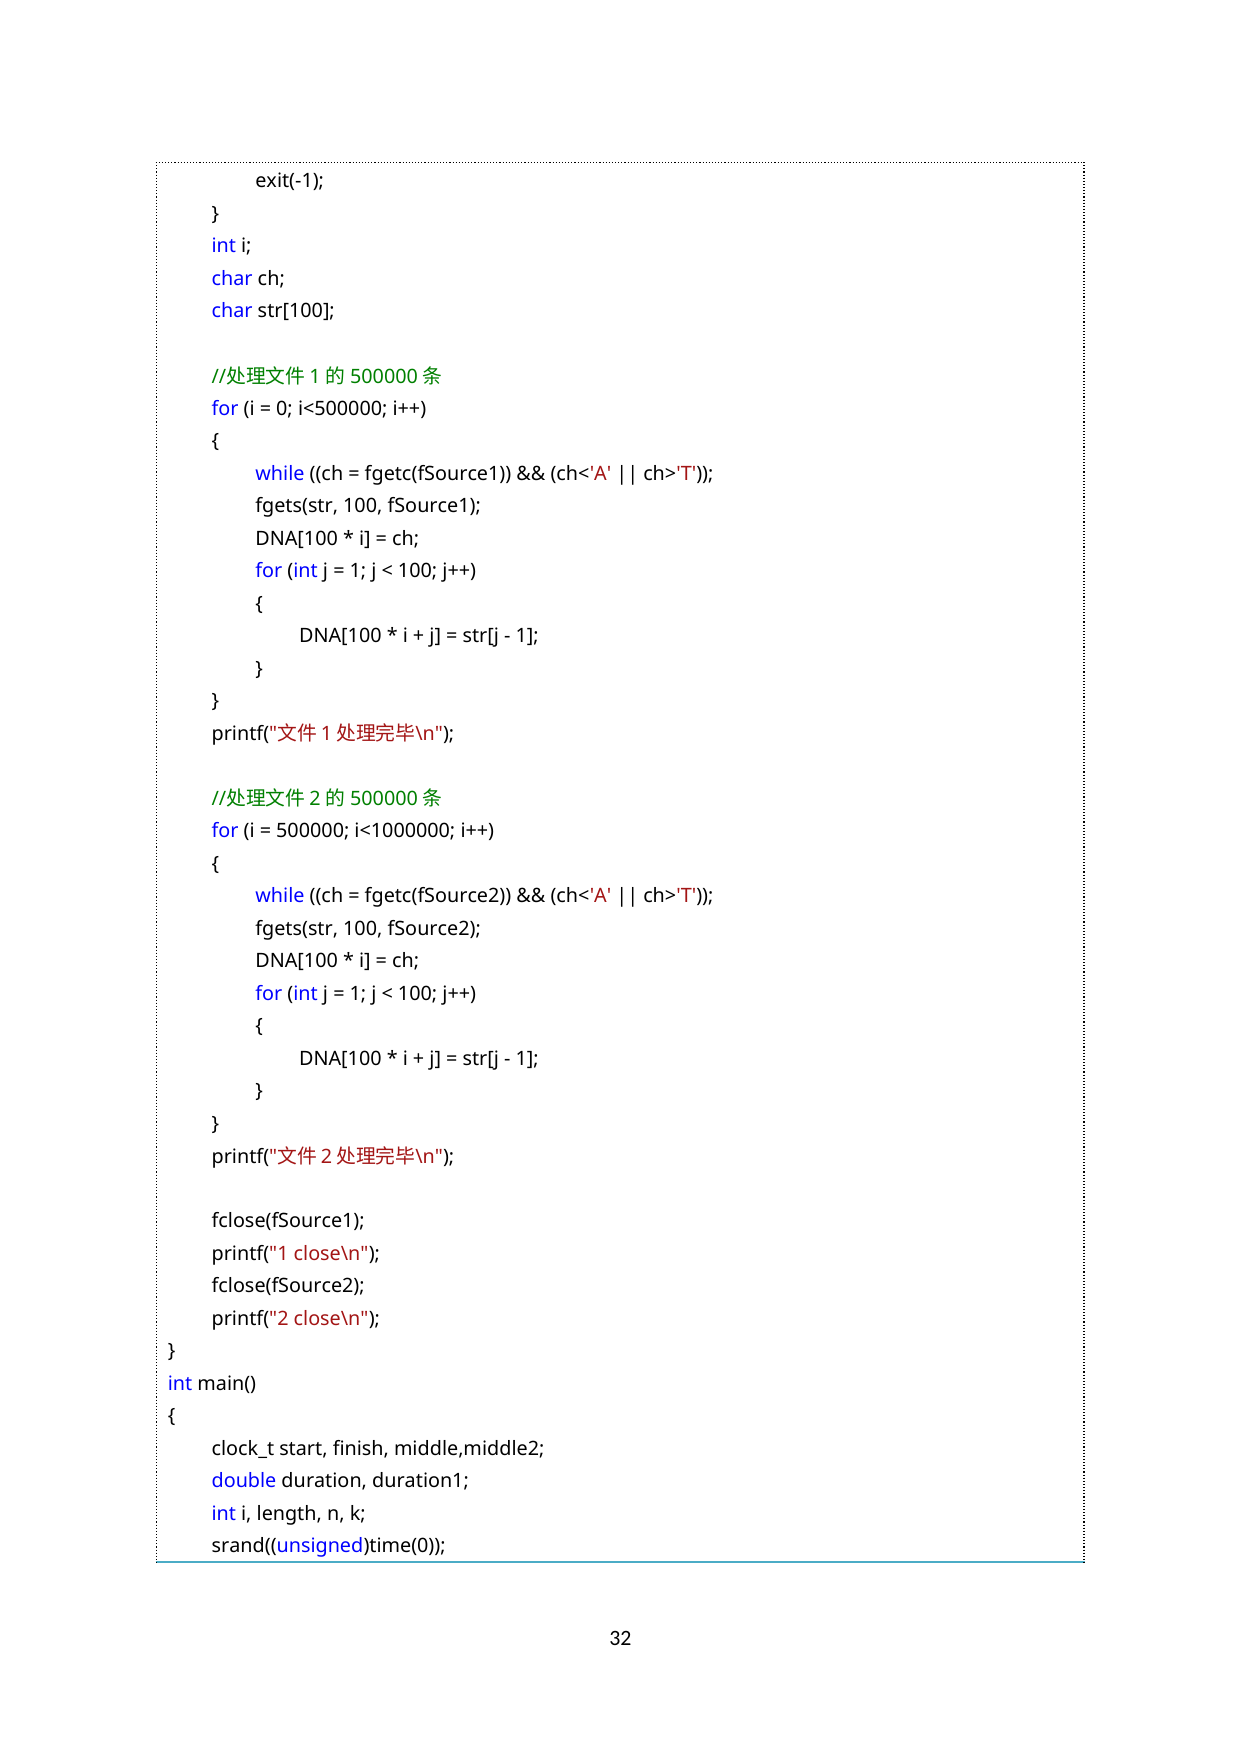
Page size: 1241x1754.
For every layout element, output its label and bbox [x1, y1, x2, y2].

table_cell [156, 162, 1084, 1561]
